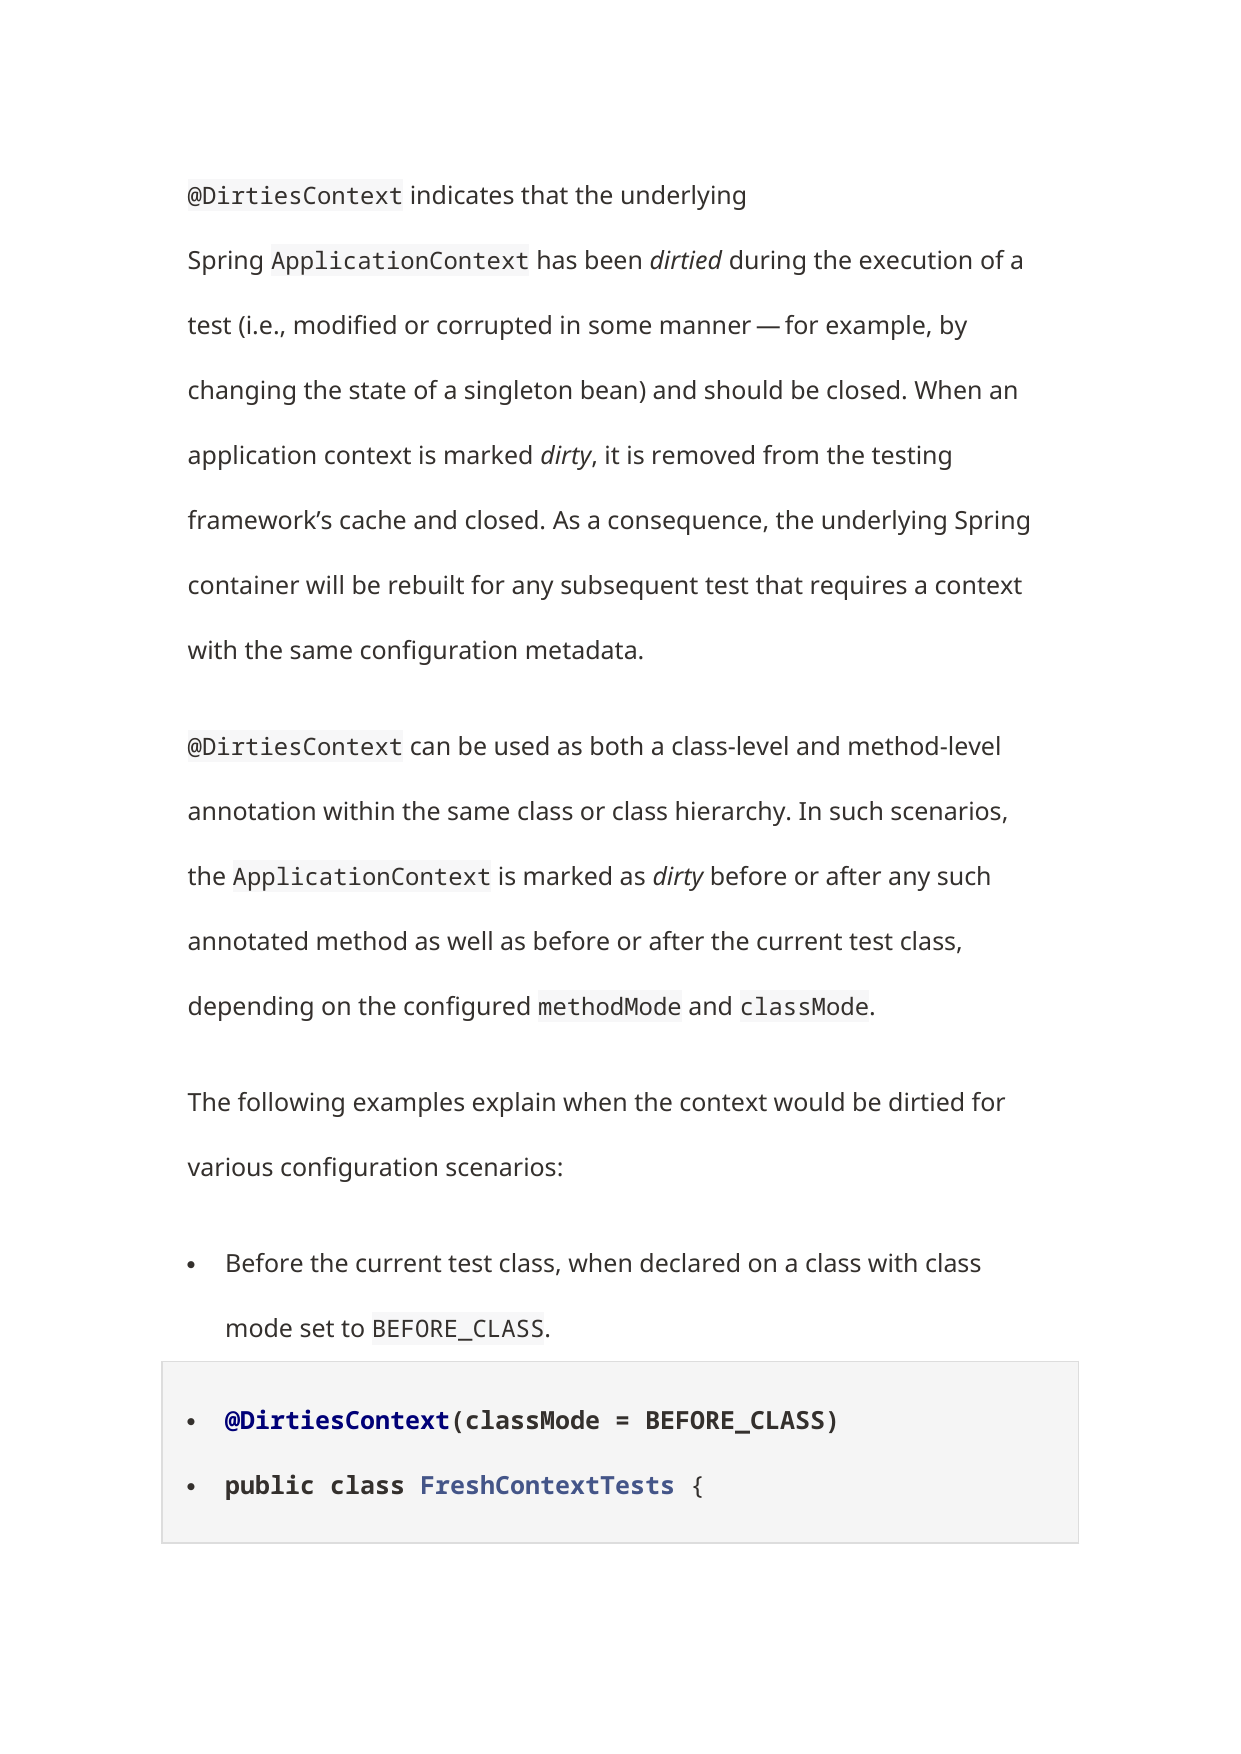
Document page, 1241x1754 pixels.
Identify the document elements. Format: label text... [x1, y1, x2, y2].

list @DirtiesContext(classMode = BEFORE_CLASS) [163, 1362, 1078, 1426]
list public class FreshContextTests { [163, 1426, 1078, 1542]
text @DirtiesContext indicates that the underlying Spring ApplicationContext has been dirtied during the execution of a test (i.e., modified or corrupted in some manner — for example, by changing the state of a singleton bean) and should be closed. When an application context is marked dirty, it is removed from the testing framework’s cache and closed. As a consequence, the underlying Spring container will be rebuilt for any subsequent test that requires a context with the same configuration metadata. [187, 162, 1053, 682]
text The following examples explain when the context would be dirtied for various configuration scenarios: [187, 1069, 1053, 1199]
text @DirtiesContext can be used as both a class-level and method-level annotation within the same class or class hierarchy. In such scenarios, the ApplicationContext is marked as dirty before or after any such annotated method as well as before or after the current test class, depending on the configured methodMode and classMode. [187, 713, 1053, 1038]
list Before the current test class, when declared on a class with class mode set to BEFORE_CLASS. [187, 1231, 1053, 1361]
